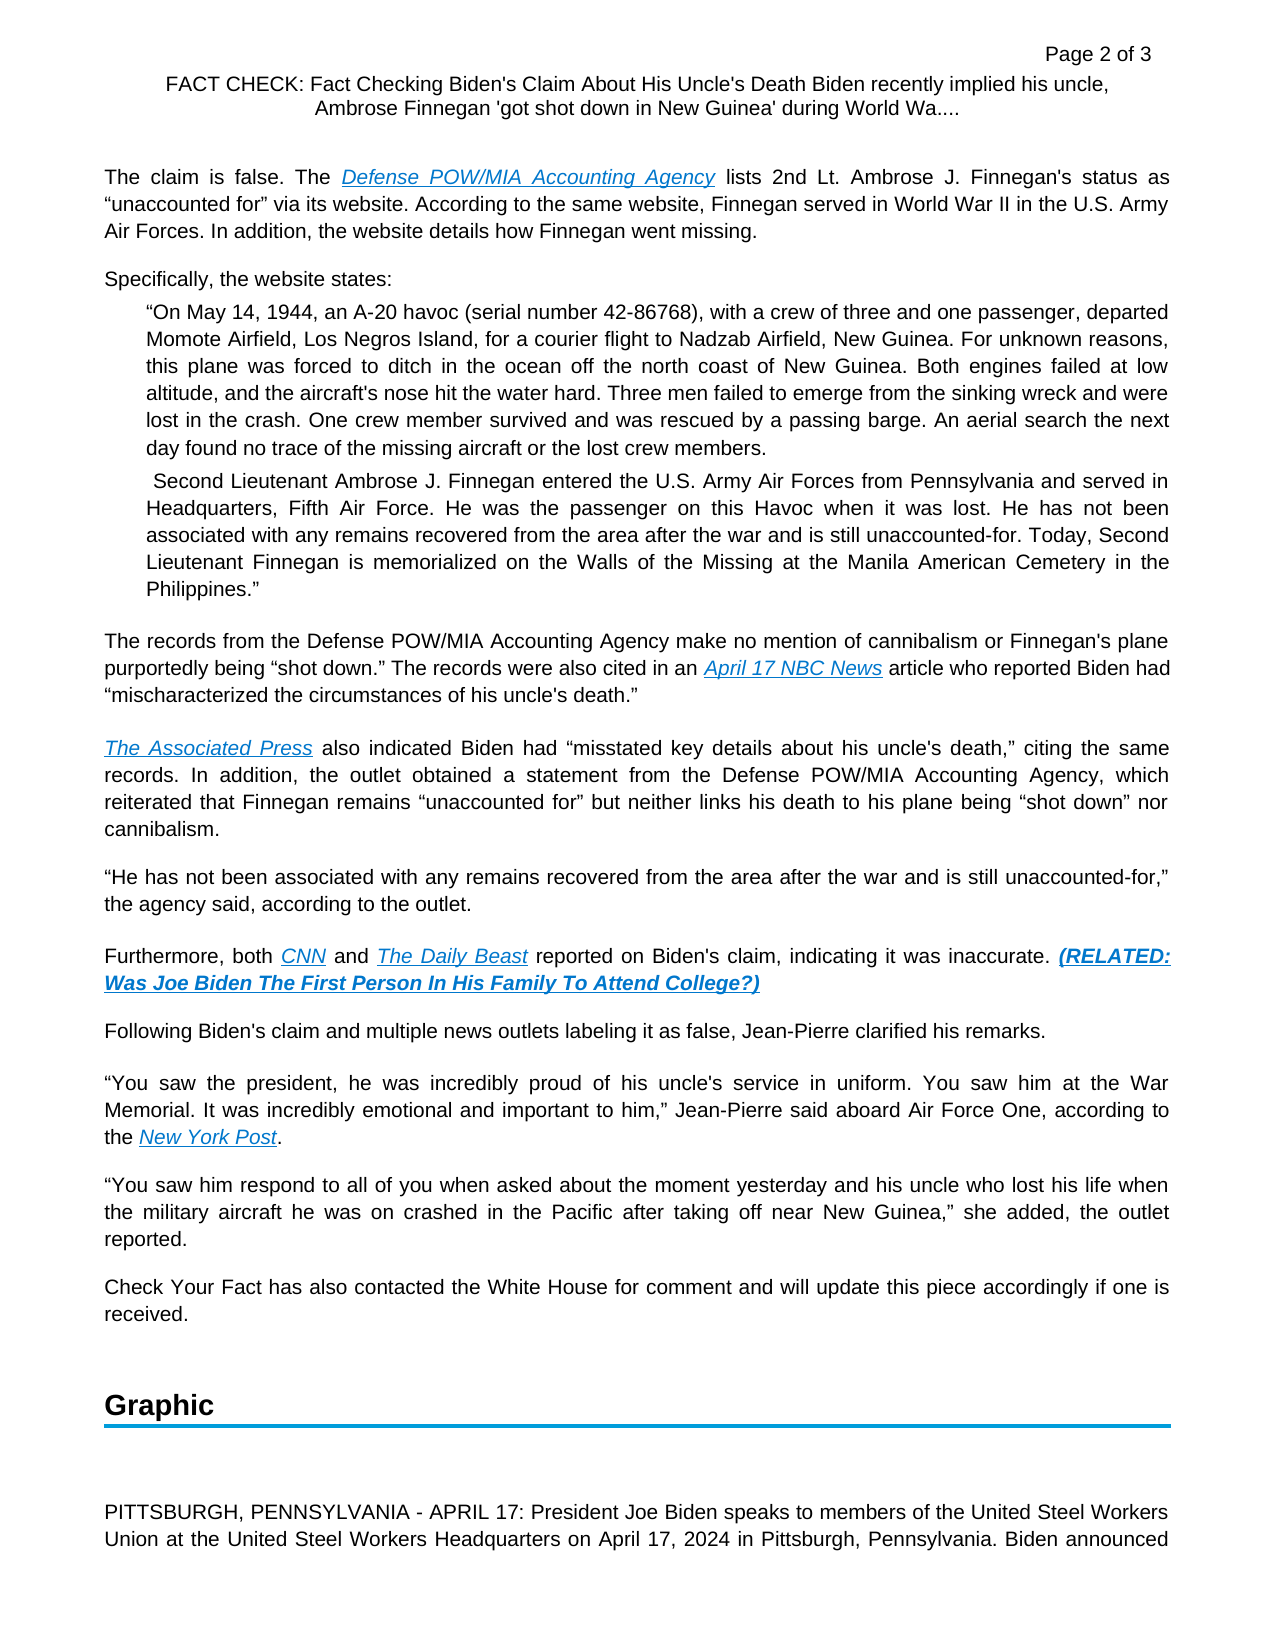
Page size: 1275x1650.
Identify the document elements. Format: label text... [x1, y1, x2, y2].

text The records from the Defense POW/MIA Accounting Agency make no mention of cannibalism or Finnegan's plane purportedly being “shot down.” The records were also cited in an April 17 NBC News article who reported Biden had “mischaracterized the circumstances of his uncle's death.” [104, 626, 1171, 707]
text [104, 1497, 1171, 1551]
text The claim is false. The Defense POW/MIA Accounting Agency lists 2nd Lt. Ambrose J. Finnegan's status as “unaccounted for” via its website. According to the same website, Finnegan served in World War II in the U.S. Army Air Forces. In addition, the website details how Finnegan went missing. [104, 161, 1171, 243]
text Following Biden's claim and multiple news outlets labeling it as false, Jean-Pierre clarified his remarks. [104, 1016, 1171, 1043]
text “On May 14, 1944, an A-20 havoc (serial number 42-86768), with a crew of three and one passenger, departed Momote Airfield, Los Negros Island, for a courier flight to Nadzab Airfield, New Guinea. For unknown reasons, this plane was forced to ditch in the ocean off the north coast of New Guinea. Both engines failed at low altitude, and the aircraft's nose hit the water hard. Three men failed to emerge from the sinking wreck and were lost in the crash. One crew member survived and was rescued by a passing barge. An aerial search the next day found no trace of the missing aircraft or the lost crew members. [146, 297, 1171, 459]
text Second Lieutenant Ambrose J. Finnegan entered the U.S. Army Air Forces from Pennsylvania and served in Headquarters, Fifth Air Force. He was the passenger on this Havoc when it was lost. He has not been associated with any remains recovered from the area after the war and is still unaccounted-for. Today, Second Lieutenant Finnegan is memorialized on the Walls of the Missing at the Manila American Cemetery in the Philippines.” [146, 466, 1171, 601]
text Specifically, the website states: [104, 263, 1171, 291]
text Graphic [104, 1351, 1171, 1422]
text “You saw him respond to all of you when asked about the moment yesterday and his uncle who lost his life when the military aircraft he was on crashed in the Pacific after taking off near New Guinea,” she added, the outlet reported. [104, 1170, 1171, 1251]
text “He has not been associated with any remains recovered from the area after the war and is still unaccounted-for,” the agency said, according to the outlet. [104, 861, 1171, 916]
text The Associated Press also indicated Biden had “misstated key details about his uncle's death,” citing the same records. In addition, the outlet obtained a statement from the Defense POW/MIA Accounting Agency, which reiterated that Finnegan remains “unaccounted for” but neither links his death to his plane being “shot down” nor cannibalism. [104, 732, 1171, 841]
text “You saw the president, he was incredibly proud of his uncle's service in uniform. You saw him at the War Memorial. It was incredibly emotional and important to him,” Jean-Pierre said aboard Air Force One, according to the New York Post. [104, 1068, 1171, 1149]
text Furthermore, both CNN and The Daily Beast reported on Biden's claim, indicating it was inaccurate. (RELATED: Was Joe Biden The First Person In His Family To Attend College?) [104, 941, 1171, 995]
text Check Your Fact has also contacted the White House for comment and will update this piece accordingly if one is received. [104, 1272, 1171, 1326]
